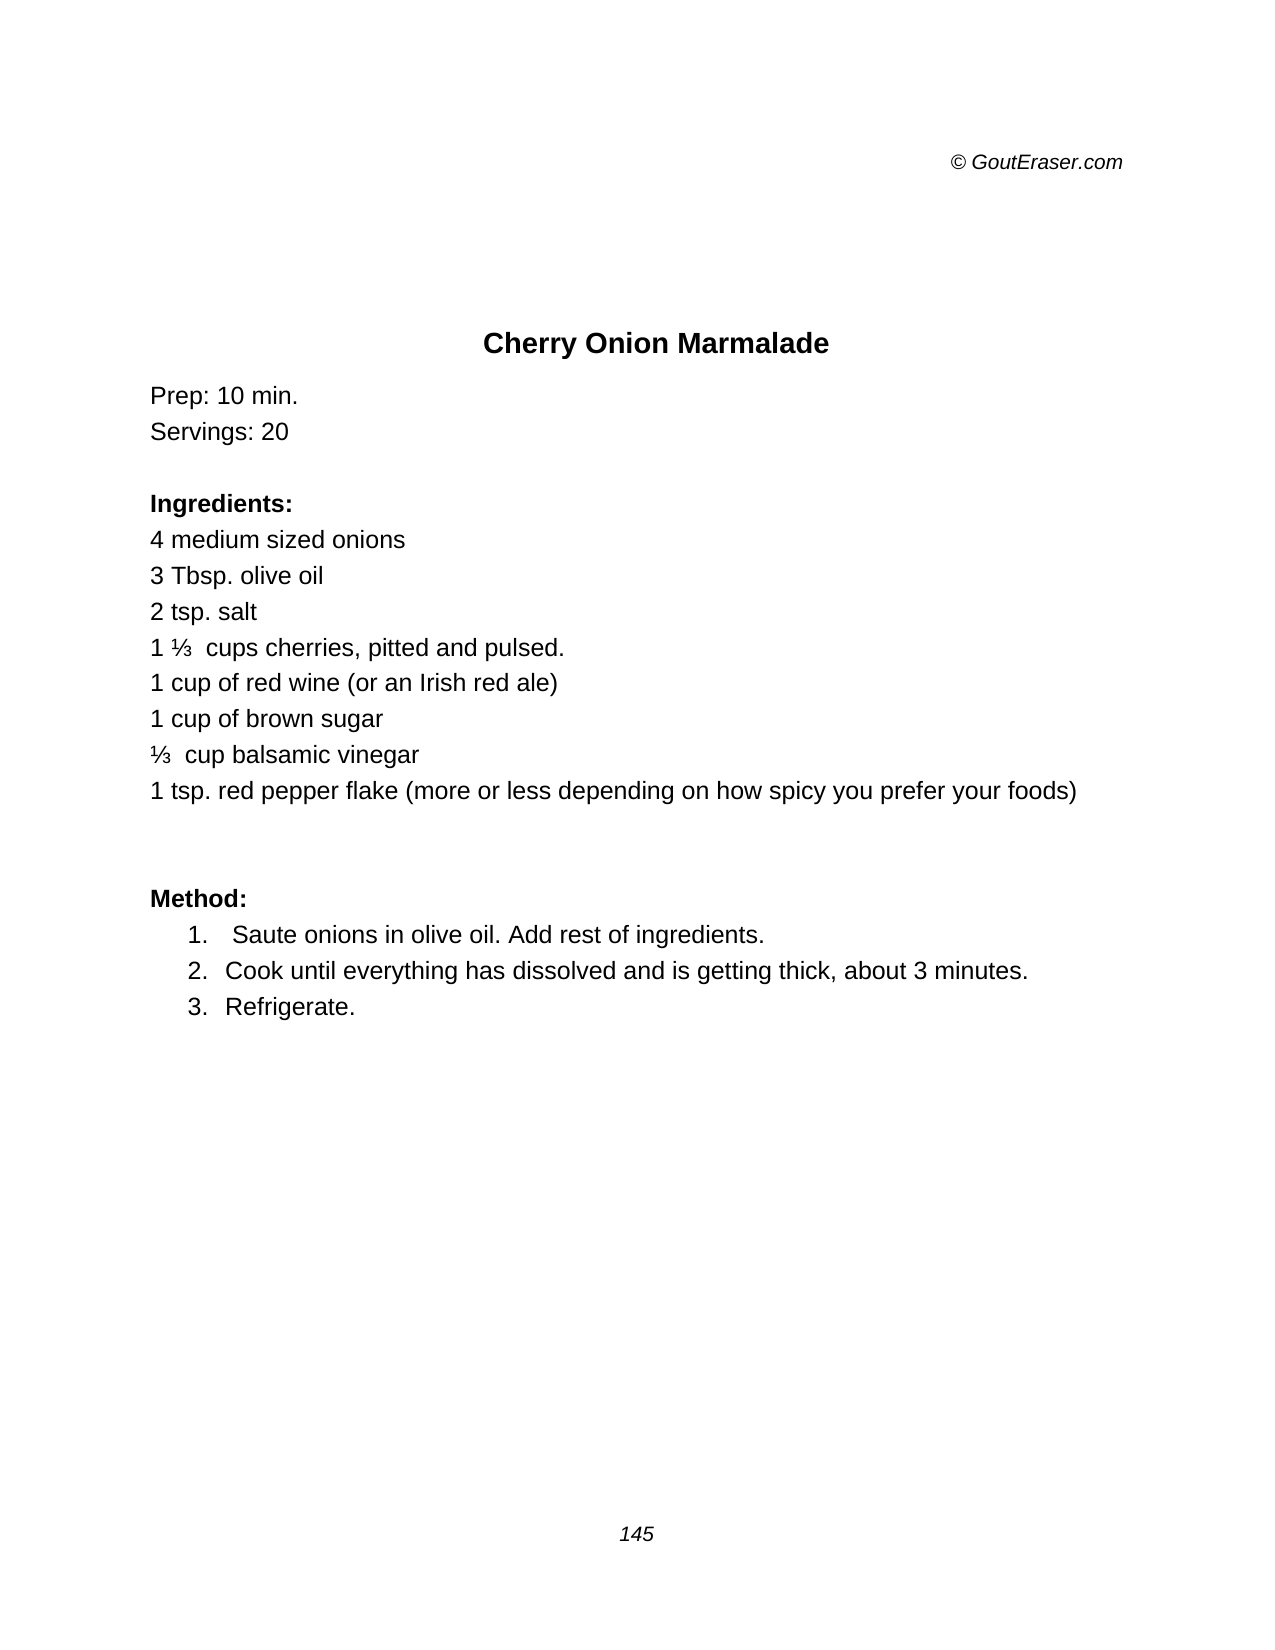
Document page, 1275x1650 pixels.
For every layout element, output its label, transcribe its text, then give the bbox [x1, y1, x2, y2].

text Ingredients: 4 medium sized onions 3 Tbsp. olive oil 2 tsp. salt 1 ⅓ cups cherries, pitted and pulsed. 1 cup of red wine (or an Irish red ale) 1 cup of brown sugar ⅓ cup balsamic vinegar 1 tsp. red pepper flake (more or less depending on how spicy you prefer your foods) [150, 489, 1125, 805]
text Servings: 20 [150, 417, 1125, 446]
text Prep: 10 min. [150, 381, 1125, 410]
text Method: [150, 884, 1125, 913]
list Saute onions in olive oil. Add rest of ingredients. [187, 920, 1125, 949]
list Cook until everything has dissolved and is getting thick, about 3 minutes. [187, 956, 1125, 985]
subtitle Cherry Onion Marmalade [187, 327, 1125, 360]
list Refrigerate. [187, 992, 1125, 1021]
